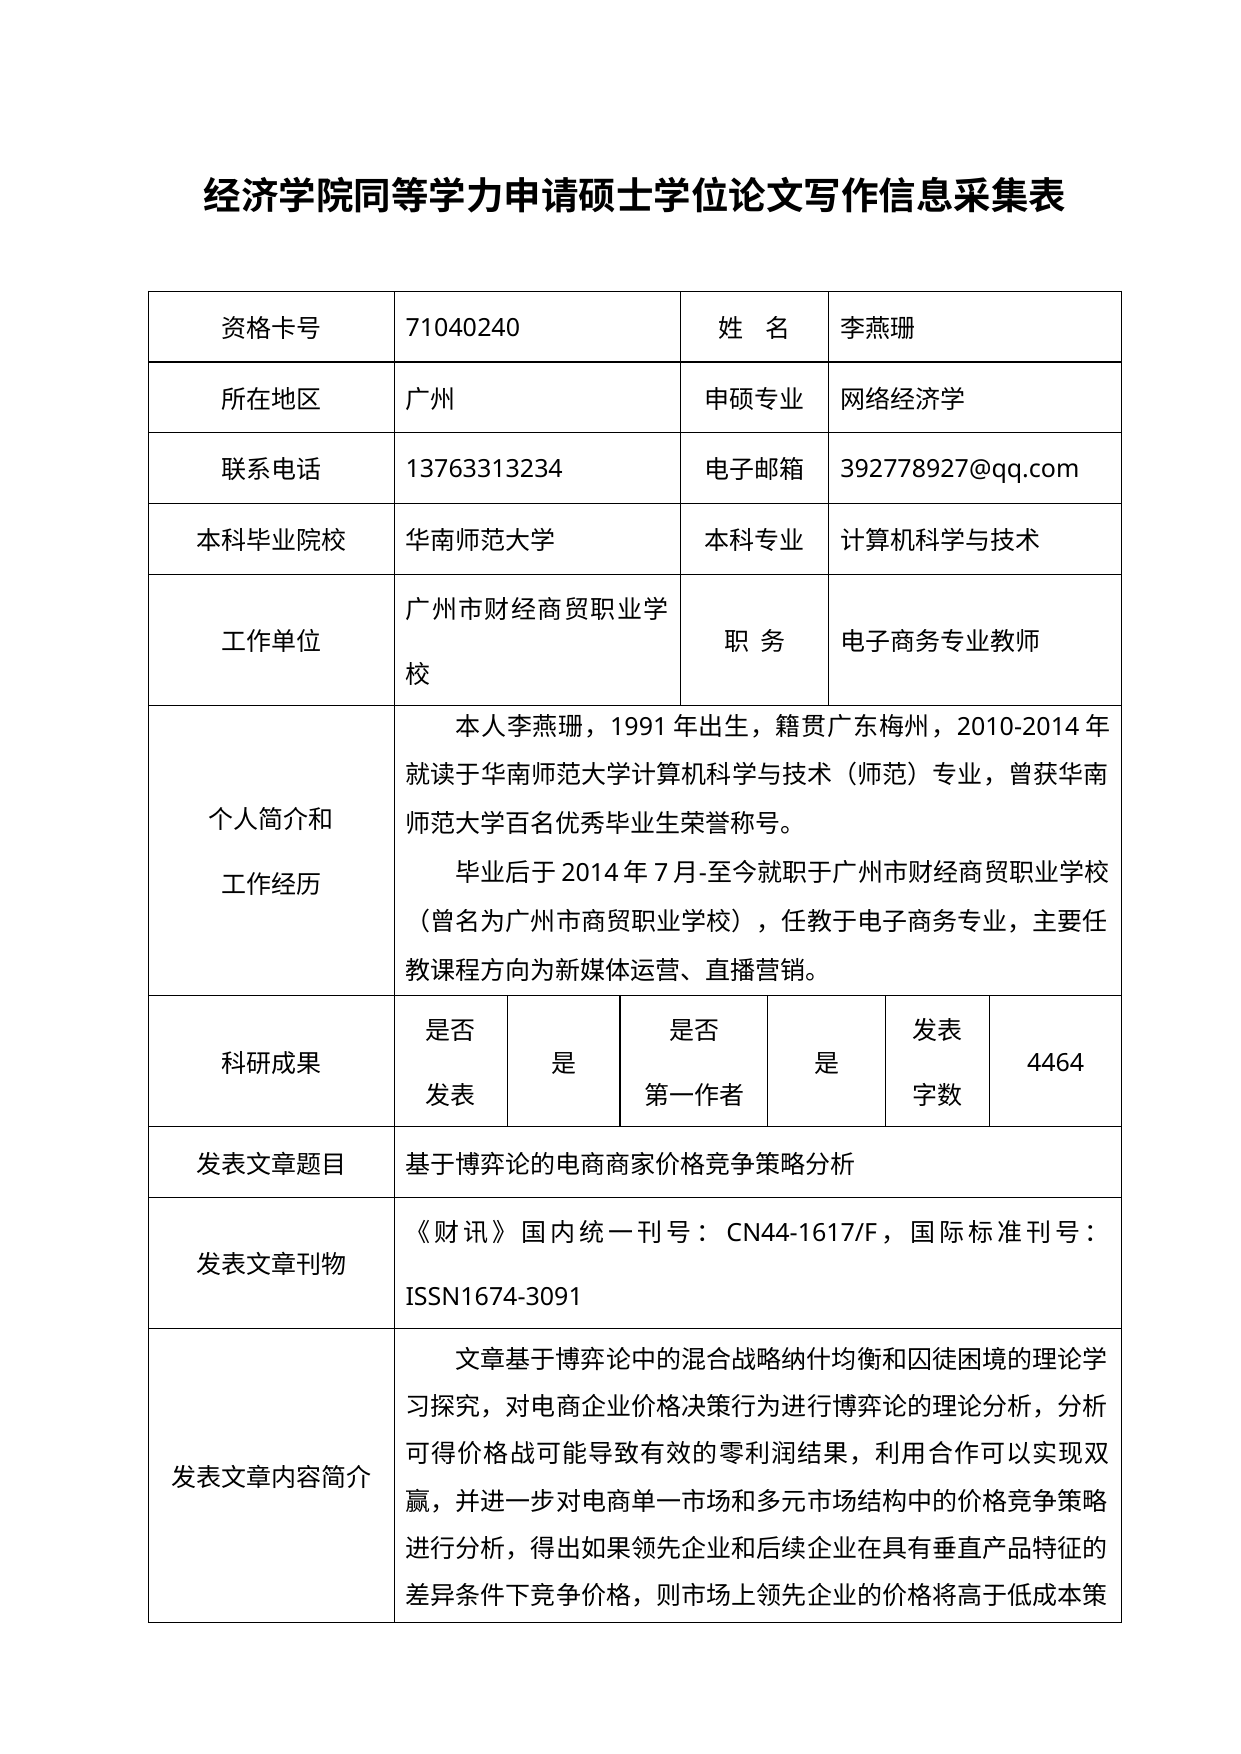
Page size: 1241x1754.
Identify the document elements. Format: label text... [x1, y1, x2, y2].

table_cell 计算机科学与技术 [829, 504, 1121, 574]
table_cell 392778927@qq.com [829, 433, 1121, 503]
table_cell 广州市财经商贸职业学校 [395, 575, 680, 705]
table_cell 广州 [395, 363, 680, 432]
table_cell 《财讯》国内统一刊号：CN44-1617/F，国际标准刊号：ISSN1674-3091 [395, 1198, 1121, 1328]
table_cell 个人简介和 工作经历 [149, 706, 394, 995]
table_cell 本科专业 [681, 504, 828, 574]
table_cell 所在地区 [149, 363, 394, 432]
table_cell 发表文章刊物 [149, 1198, 394, 1328]
table_cell 4464 [990, 996, 1121, 1126]
table_cell 电子邮箱 [681, 433, 828, 503]
text 经济学院同等学力申请硕士学位论文写作信息采集表 [148, 161, 1122, 226]
table_cell 本科毕业院校 [149, 504, 394, 574]
table_cell 本人李燕珊，1991年出生，籍贯广东梅州，2010-2014年就读于华南师范大学计算机科学与技术（师范）专业，曾获华南师范大学百名优秀毕业生荣誉称号。 毕业后于2014年7月-至今就职于广州市财经商贸职业学校（曾名为广州市商贸职业学校），任教于电子商务专业，主要任教课程方向为新媒体运营、直播营销。 [395, 706, 1121, 995]
table_cell 基于博弈论的电商商家价格竞争策略分析 [395, 1127, 1121, 1197]
table_cell 13763313234 [395, 433, 680, 503]
table_cell 发表文章题目 [149, 1127, 394, 1197]
table_header 李燕珊 [829, 292, 1121, 361]
table_cell 发表文章内容简介 [149, 1329, 394, 1622]
table_cell 是否 第一作者 [621, 996, 767, 1126]
table_header 71040240 [395, 292, 680, 361]
table_cell 是否 发表 [395, 996, 507, 1126]
table_cell 申硕专业 [681, 363, 828, 432]
table_cell 工作单位 [149, 575, 394, 705]
table_header 资格卡号 [149, 292, 394, 361]
table_header 姓 名 [681, 292, 828, 361]
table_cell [395, 1329, 1121, 1622]
table_cell 发表 字数 [886, 996, 989, 1126]
table_cell 网络经济学 [829, 363, 1121, 432]
table_cell 电子商务专业教师 [829, 575, 1121, 705]
table_cell 华南师范大学 [395, 504, 680, 574]
table_cell 科研成果 [149, 996, 394, 1126]
table_cell 联系电话 [149, 433, 394, 503]
table_cell 是 [768, 996, 885, 1126]
table_cell 是 [508, 996, 619, 1126]
table_cell 职 务 [681, 575, 828, 705]
